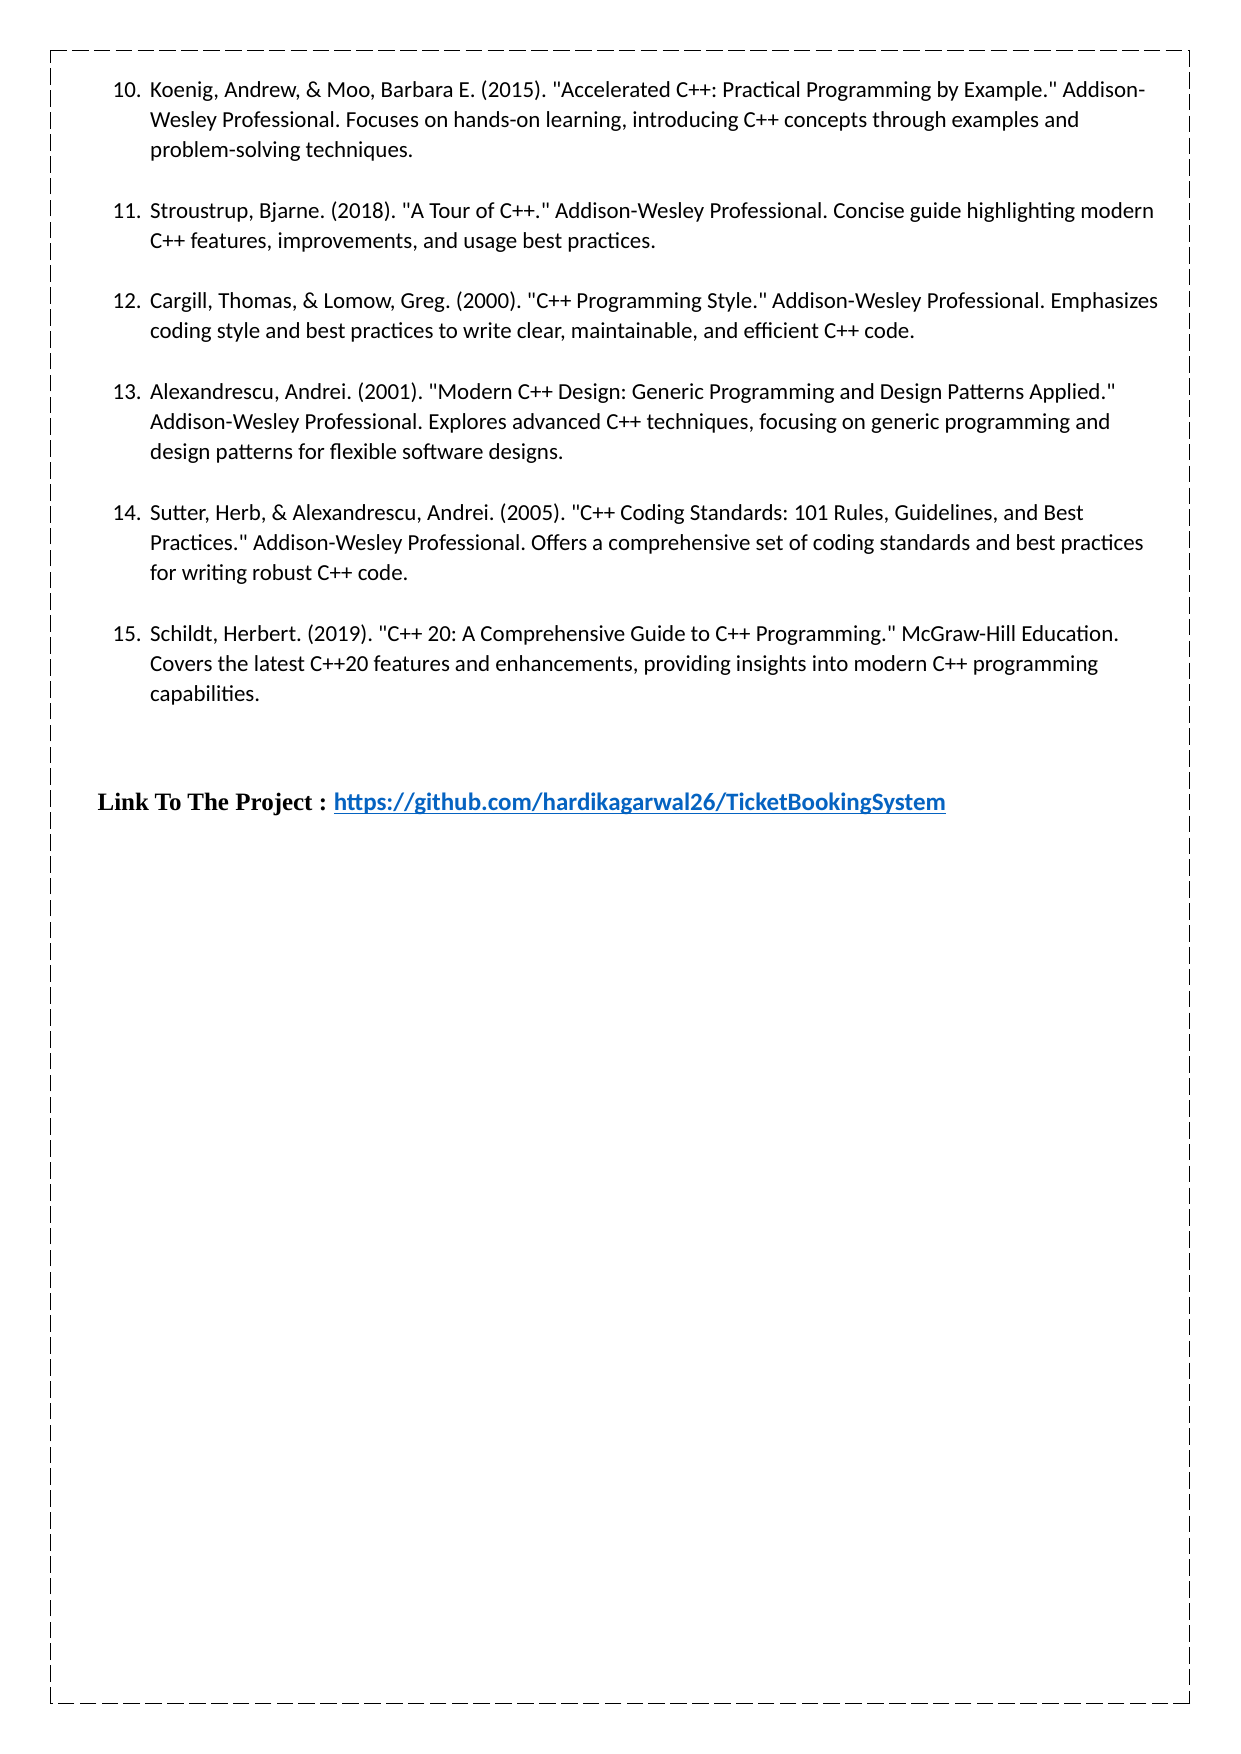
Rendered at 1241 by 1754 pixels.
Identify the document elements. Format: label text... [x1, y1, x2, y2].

list Schildt, Herbert. (2019). "C++ 20: A Comprehensive Guide to C++ Programming." McGraw-Hill Education. Covers the latest C++20 features and enhancements, providing insights into modern C++ programming capabilities. [112, 619, 1165, 707]
list Sutter, Herb, & Alexandrescu, Andrei. (2005). "C++ Coding Standards: 101 Rules, Guidelines, and Best Practices." Addison-Wesley Professional. Offers a comprehensive set of coding standards and best practices for writing robust C++ code. [112, 498, 1165, 586]
list Alexandrescu, Andrei. (2001). "Modern C++ Design: Generic Programming and Design Patterns Applied." Addison-Wesley Professional. Explores advanced C++ techniques, focusing on generic programming and design patterns for flexible software designs. [112, 377, 1165, 466]
text Link To The Project : https://github.com/hardikagarwal26/TicketBookingSystem [97, 786, 1165, 817]
list Koenig, Andrew, & Moo, Barbara E. (2015). "Accelerated C++: Practical Programming by Example." Addison-Wesley Professional. Focuses on hands-on learning, introducing C++ concepts through examples and problem-solving techniques. [112, 75, 1165, 163]
list Stroustrup, Bjarne. (2018). "A Tour of C++." Addison-Wesley Professional. Concise guide highlighting modern C++ features, improvements, and usage best practices. [112, 196, 1165, 254]
list Cargill, Thomas, & Lomow, Greg. (2000). "C++ Programming Style." Addison-Wesley Professional. Emphasizes coding style and best practices to write clear, maintainable, and efficient C++ code. [112, 286, 1165, 345]
